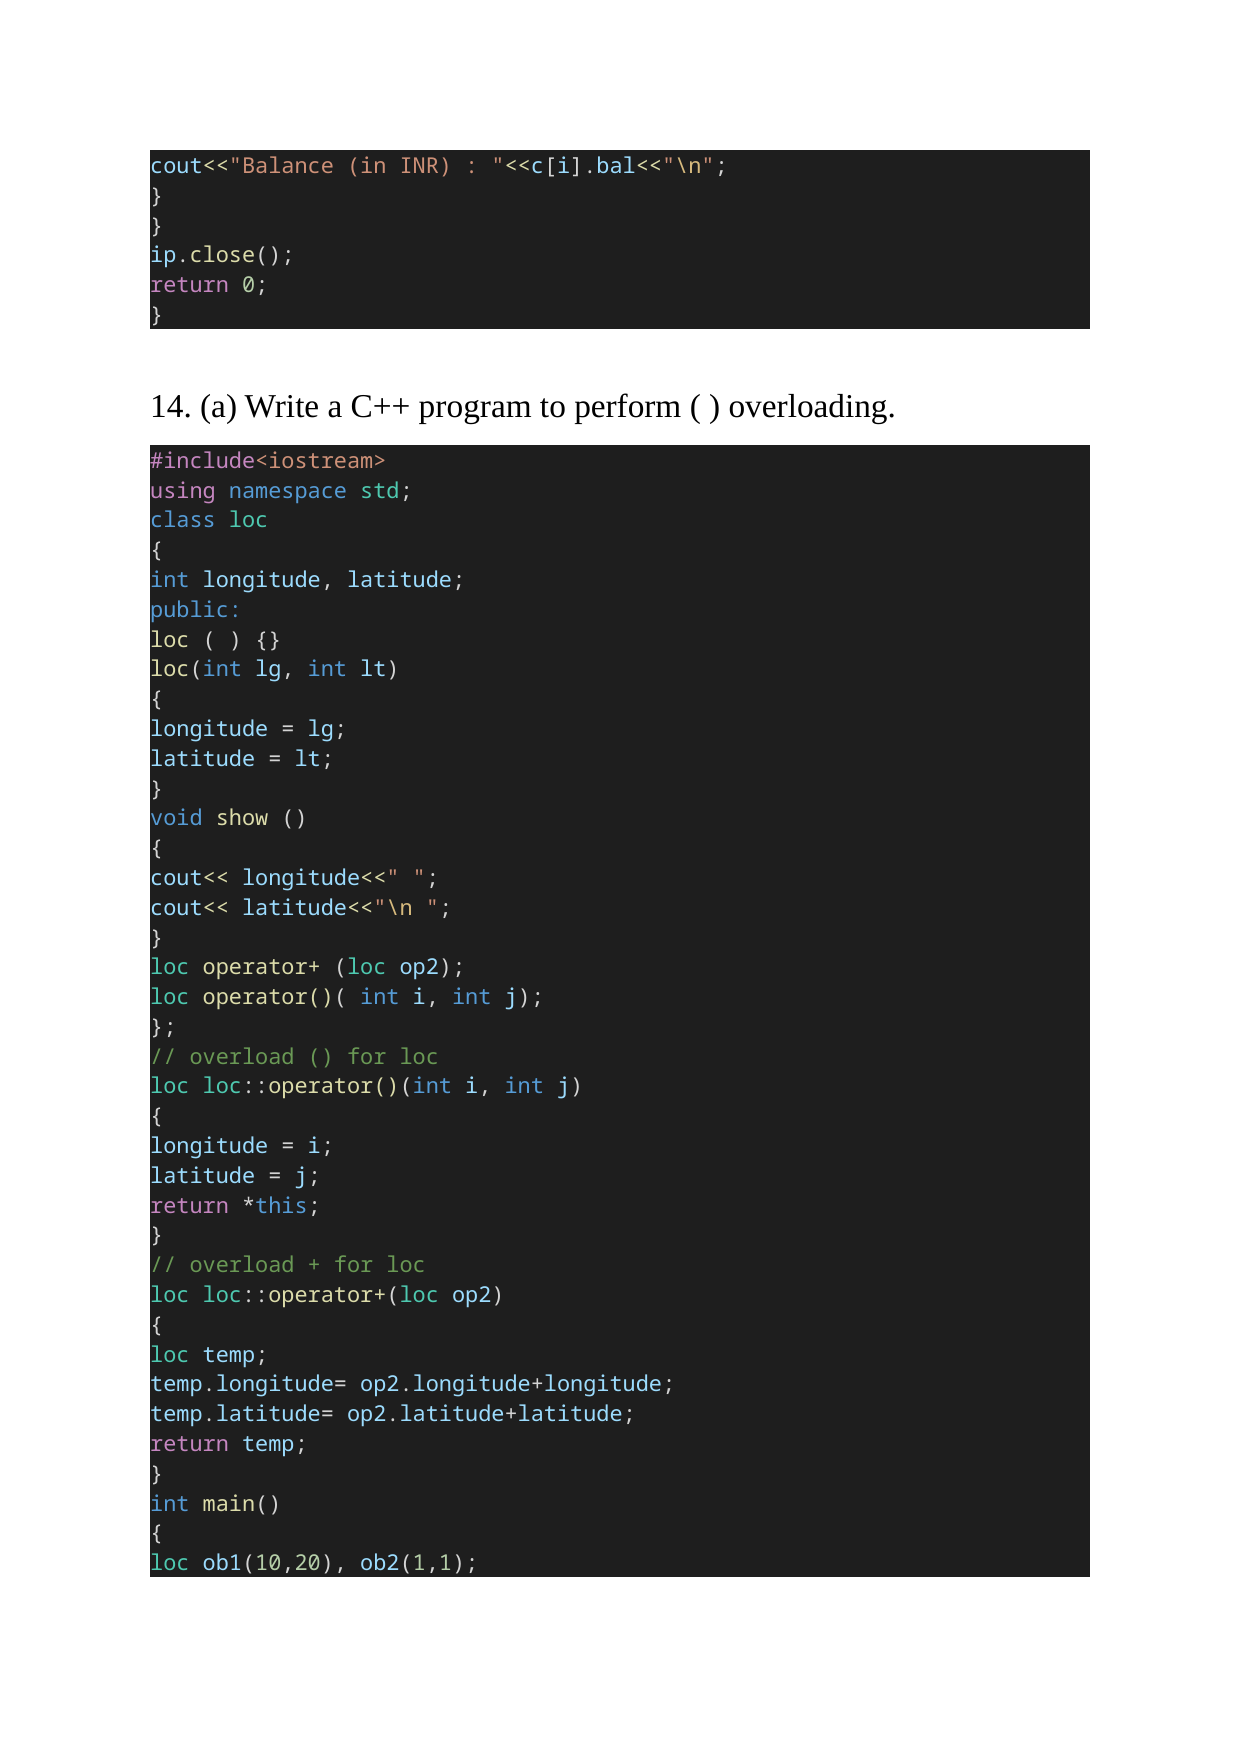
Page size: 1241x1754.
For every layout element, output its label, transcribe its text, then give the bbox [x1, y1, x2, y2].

text return *this; [150, 1189, 1090, 1219]
text loc(int lg, int lt) [150, 653, 1090, 683]
text cout<< latitude<<"\n "; [150, 892, 1090, 921]
text { [150, 683, 1090, 713]
text longitude = i; [150, 1130, 1090, 1160]
text { [150, 1309, 1090, 1338]
text { [150, 1100, 1090, 1130]
text cout<<"Balance (in INR) : "<<c[i].bal<<"\n"; [150, 150, 1090, 180]
text loc ob1(10,20), ob2(1,1); [150, 1547, 1090, 1577]
text // overload () for loc [150, 1041, 1090, 1070]
text loc loc::operator+(loc op2) [150, 1279, 1090, 1309]
text } [150, 1458, 1090, 1487]
text longitude = lg; [150, 713, 1090, 743]
text { [150, 1517, 1090, 1547]
text int main() [150, 1487, 1090, 1517]
text return temp; [150, 1428, 1090, 1458]
text } [150, 299, 1090, 329]
text 14. (a) Write a C++ program to perform ( ) overloading. [150, 387, 1090, 425]
text cout<< longitude<<" "; [150, 862, 1090, 892]
text { [150, 534, 1090, 564]
text } [150, 1219, 1090, 1249]
text }; [150, 1011, 1090, 1041]
text loc ( ) {} [150, 623, 1090, 653]
text loc loc::operator()(int i, int j) [150, 1070, 1090, 1100]
text { [150, 832, 1090, 862]
text temp.longitude= op2.longitude+longitude; [150, 1368, 1090, 1398]
text ip.close(); [150, 239, 1090, 269]
text loc temp; [150, 1338, 1090, 1368]
text void show () [150, 802, 1090, 832]
text latitude = lt; [150, 743, 1090, 772]
text public: [150, 594, 1090, 623]
text class loc [150, 504, 1090, 534]
text loc operator+ (loc op2); [150, 951, 1090, 981]
text int longitude, latitude; [150, 564, 1090, 594]
text #include<iostream> [150, 445, 1090, 474]
text loc operator()( int i, int j); [150, 981, 1090, 1011]
text } [150, 921, 1090, 951]
text return 0; [150, 269, 1090, 299]
text temp.latitude= op2.latitude+latitude; [150, 1398, 1090, 1428]
text } [150, 772, 1090, 802]
text using namespace std; [150, 474, 1090, 504]
text // overload + for loc [150, 1249, 1090, 1279]
text } [150, 209, 1090, 239]
text latitude = j; [150, 1160, 1090, 1189]
text } [150, 180, 1090, 209]
